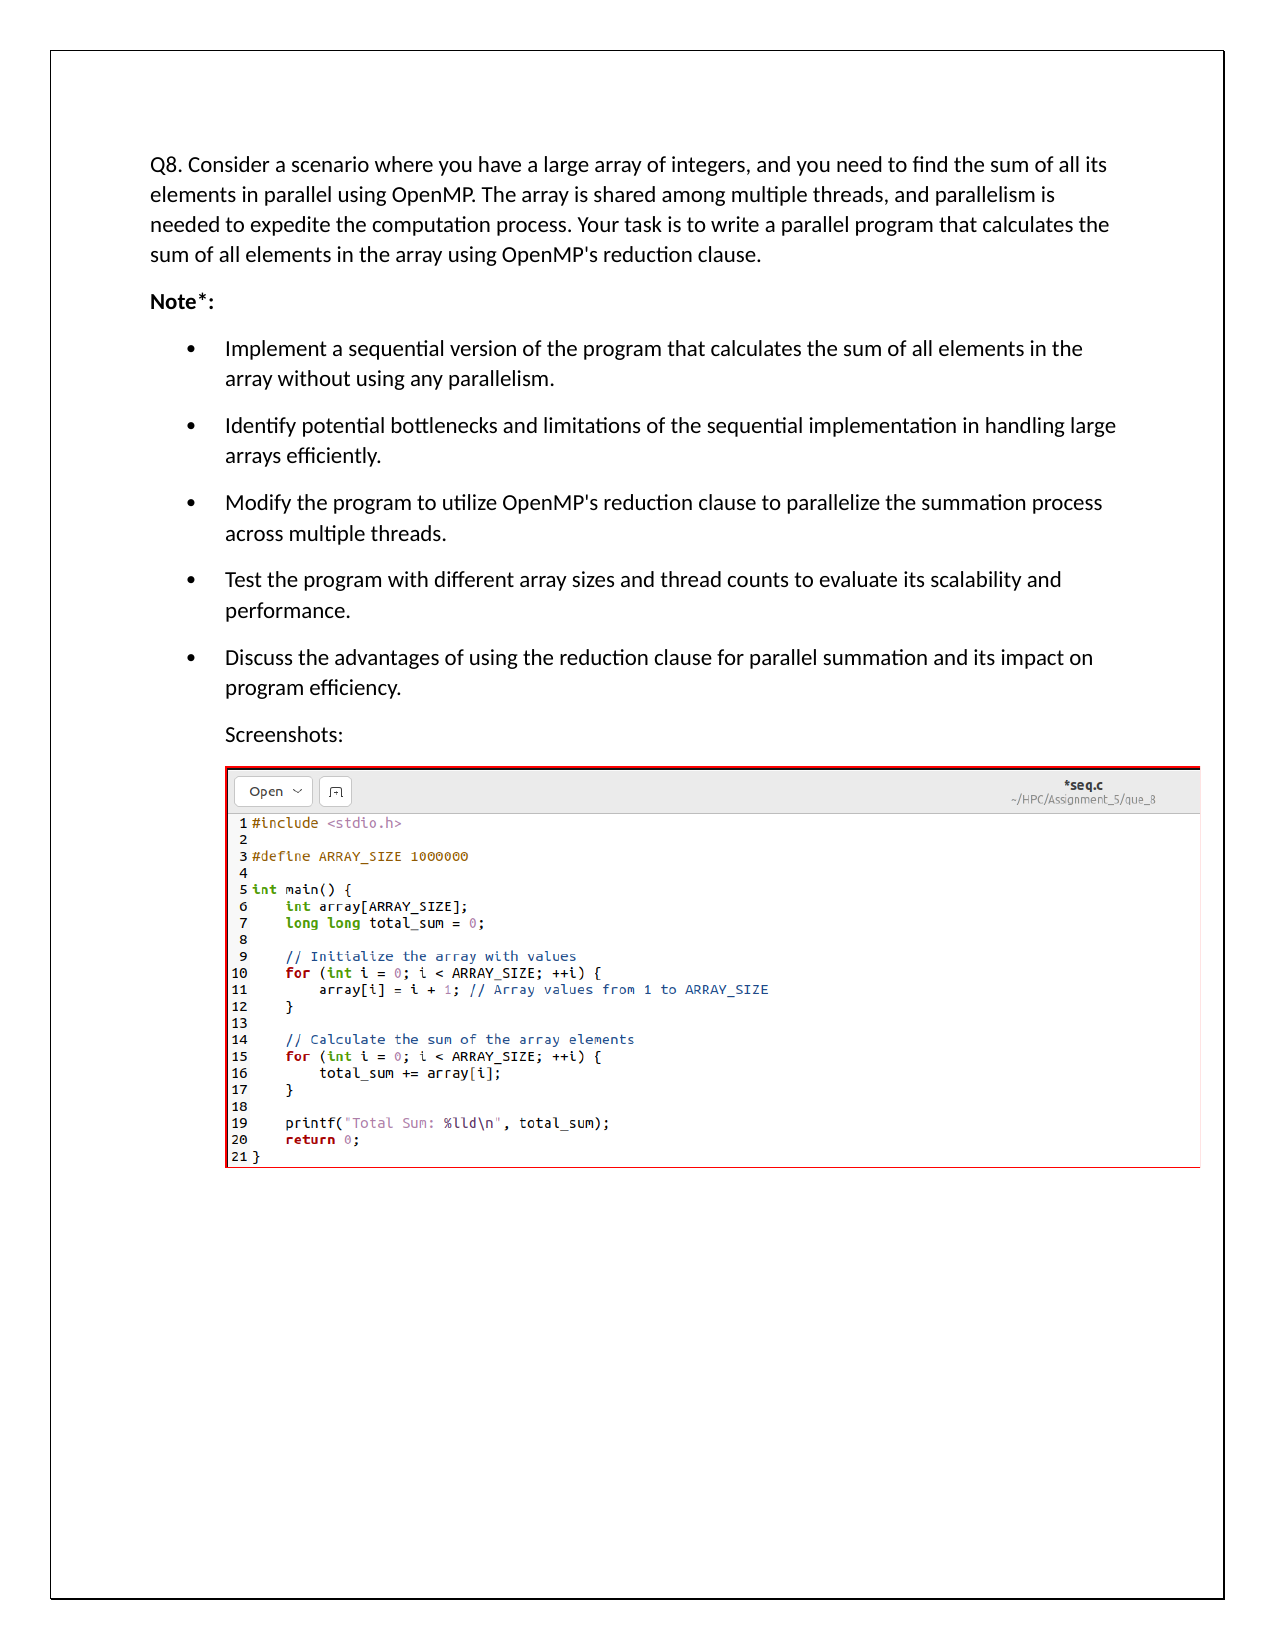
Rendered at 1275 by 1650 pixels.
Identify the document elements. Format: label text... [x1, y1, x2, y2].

text Screenshots: [225, 720, 1124, 748]
text Note*: [150, 287, 1124, 316]
list Test the program with different array sizes and thread counts to evaluate its scalability and performance. [187, 566, 1124, 624]
list Implement a sequential version of the program that calculates the sum of all elements in the array without using any parallelism. [187, 334, 1124, 393]
text Q8. Consider a scenario where you have a large array of integers, and you need to find the sum of all its elements in parallel using OpenMP. The array is shared among multiple threads, and parallelism is needed to expedite the computation process. Your task is to write a parallel program that calculates the sum of all elements in the array using OpenMP's reduction clause. [150, 150, 1124, 269]
picture [225, 766, 1200, 1168]
list Modify the program to utilize OpenMP's reduction clause to parallelize the summation process across multiple threads. [187, 488, 1124, 547]
list Identify potential bottlenecks and limitations of the sequential implementation in handling large arrays efficiently. [187, 411, 1124, 470]
list Discuss the advantages of using the reduction clause for parallel summation and its impact on program efficiency. [187, 643, 1124, 701]
